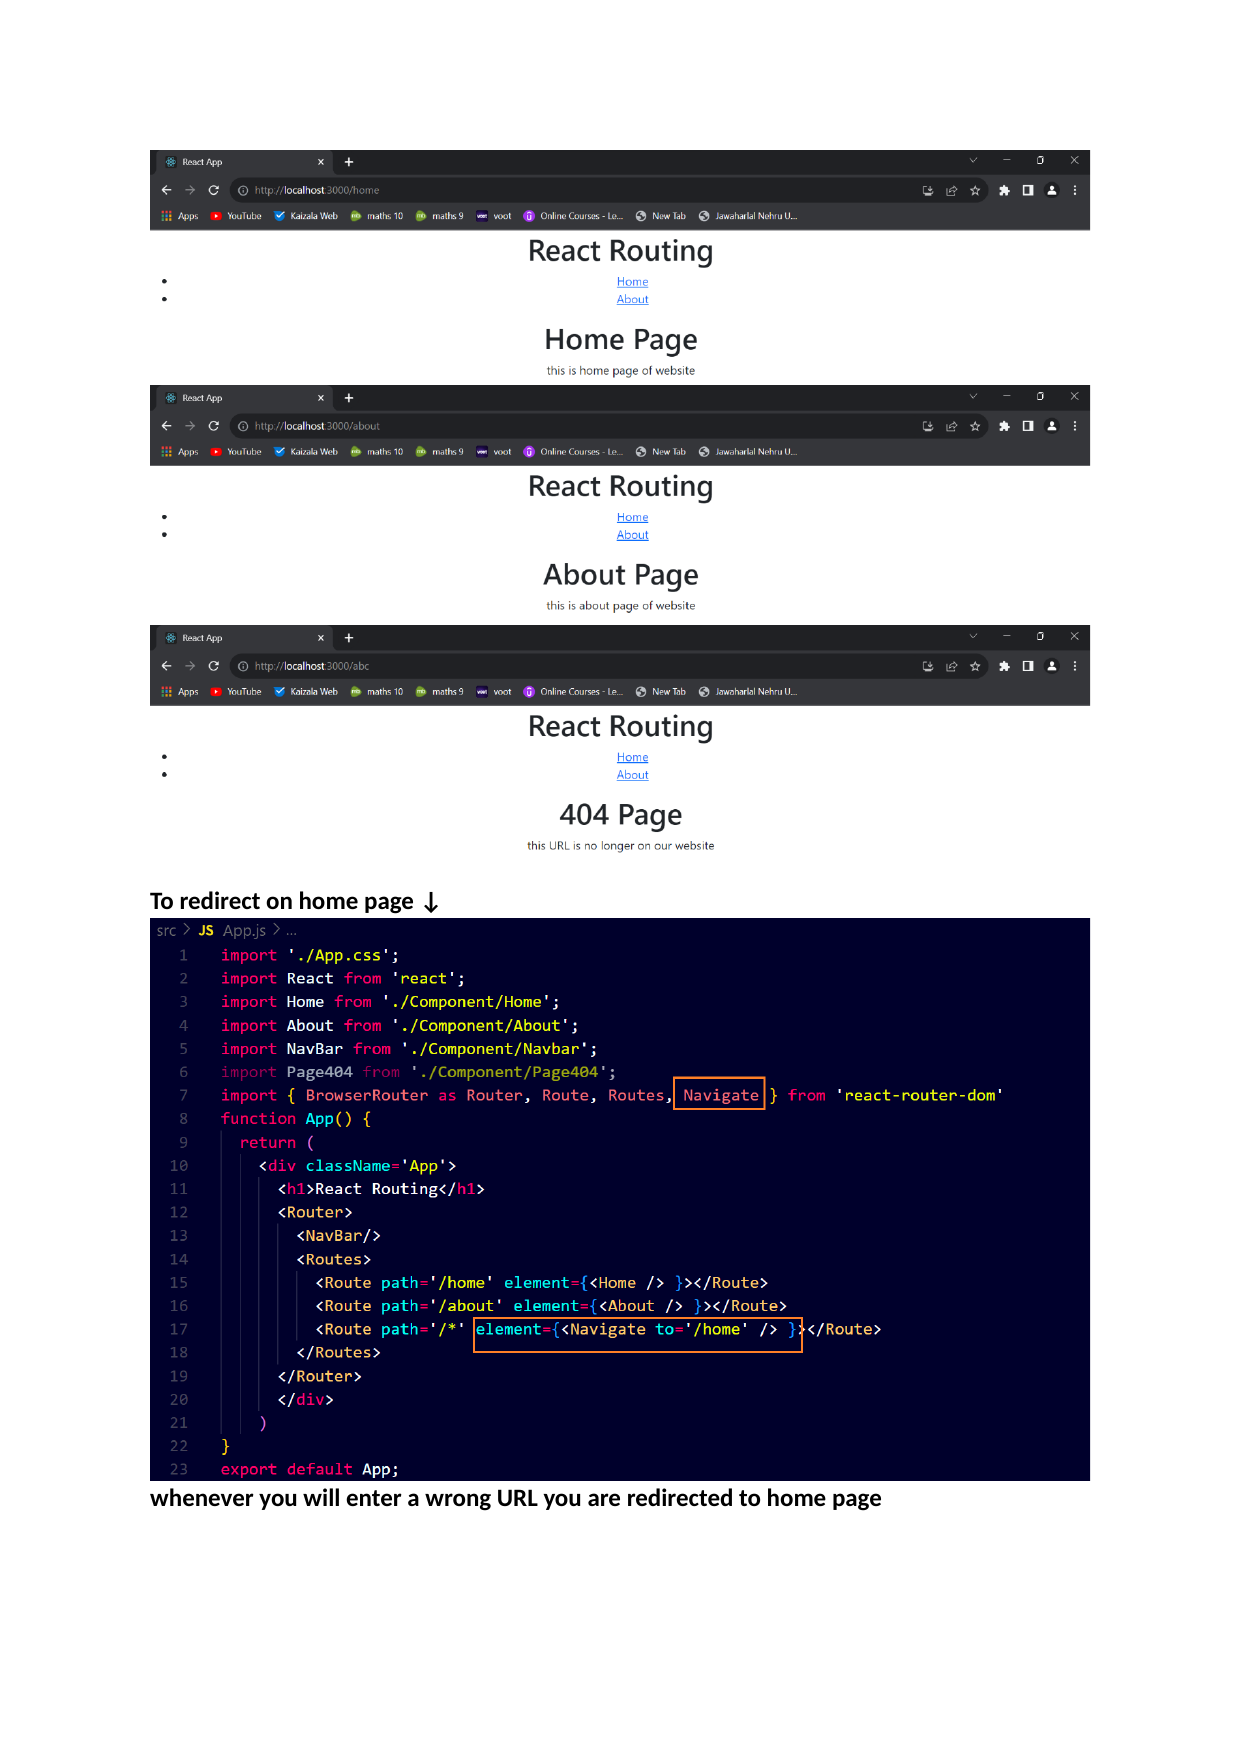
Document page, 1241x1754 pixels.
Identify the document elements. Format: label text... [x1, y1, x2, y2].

picture [150, 150, 1091, 384]
text To redirect on home page ↓whenever you will enter a wrong URL you are redirected to home page [150, 1481, 1090, 1513]
picture [150, 385, 1091, 624]
text To redirect on home page ↓whenever you will enter a wrong URL you are redirected to home page [150, 885, 1090, 918]
picture [150, 625, 1091, 867]
picture [150, 918, 1091, 1481]
